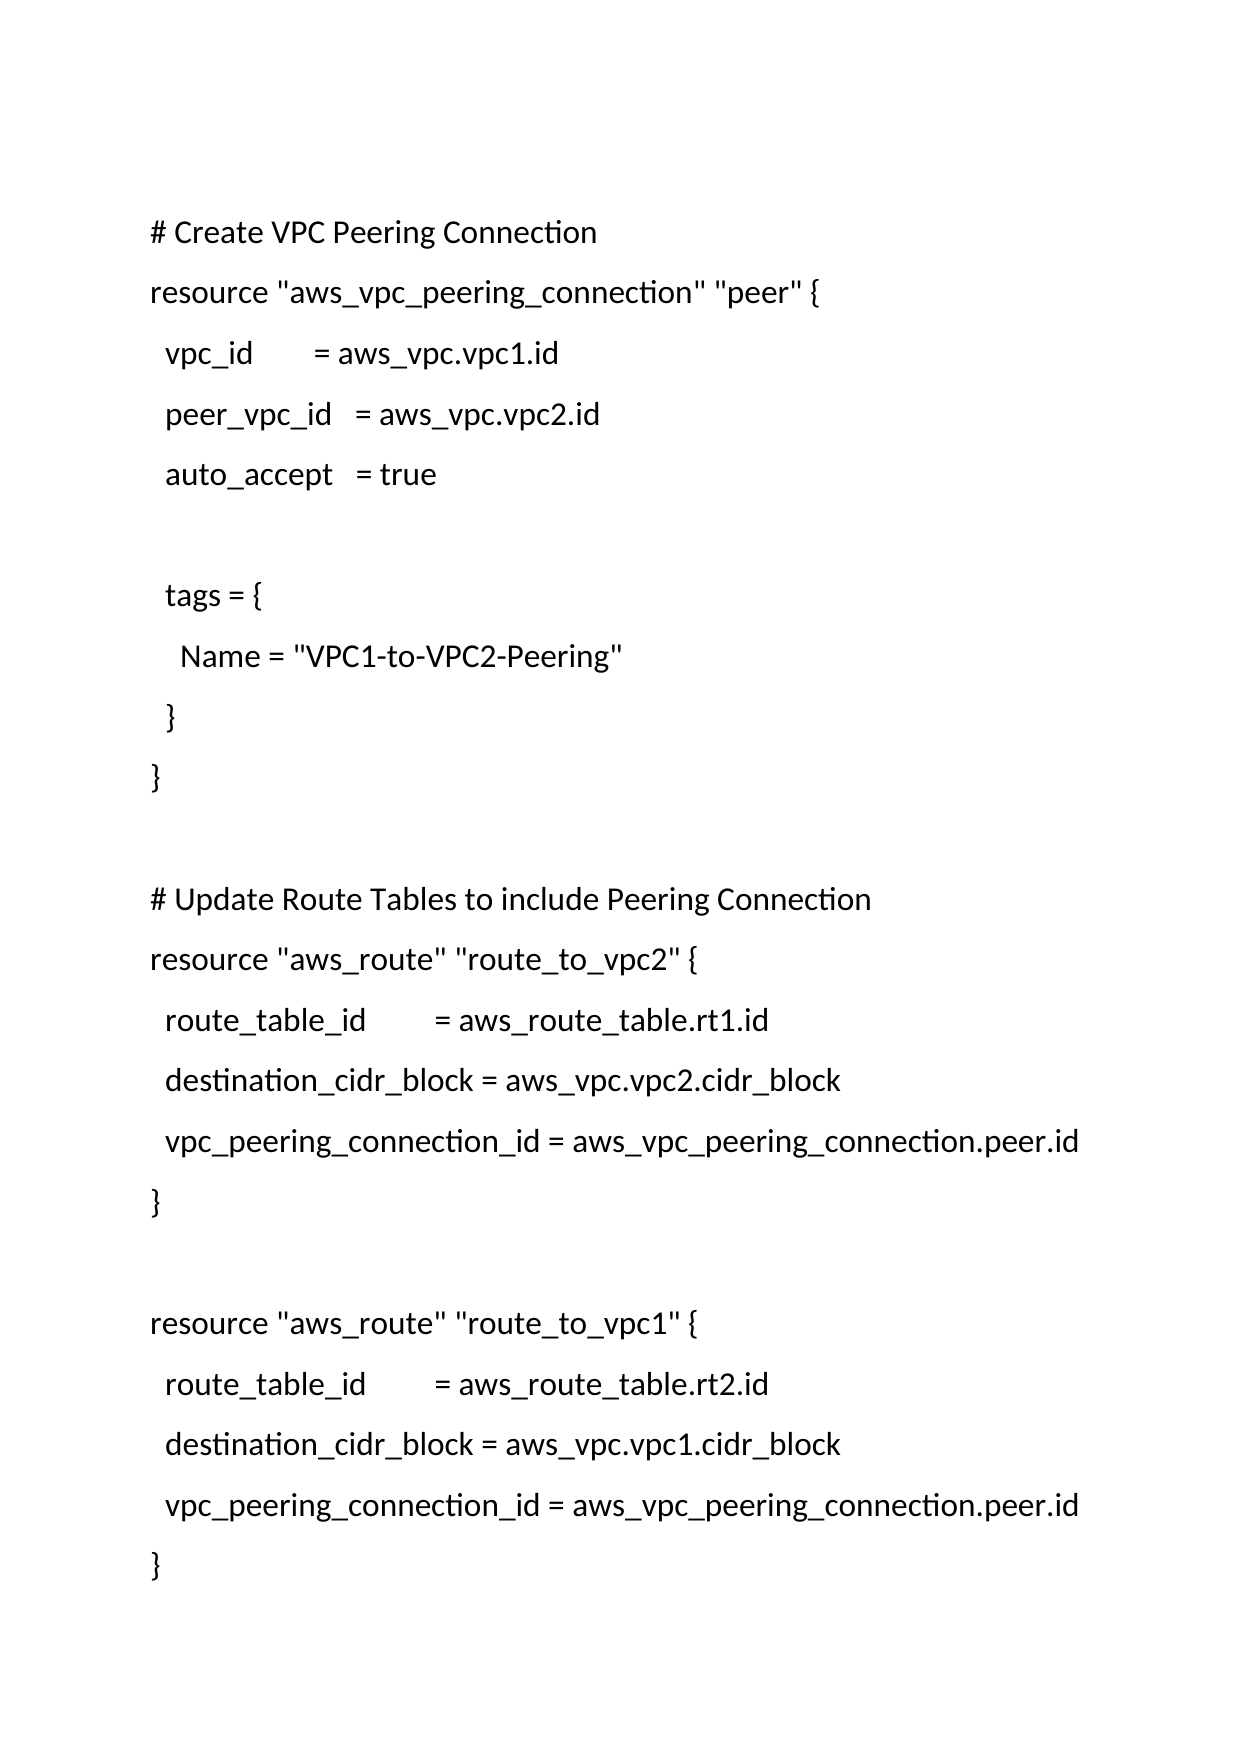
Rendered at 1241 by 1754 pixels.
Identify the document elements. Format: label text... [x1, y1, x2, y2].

text resource "aws_route" "route_to_vpc2" { [150, 938, 1090, 979]
text } [150, 1181, 1090, 1221]
text } [150, 1544, 1090, 1585]
text resource "aws_vpc_peering_connection" "peer" { [150, 271, 1090, 312]
text destination_cidr_block = aws_vpc.vpc2.cidr_block [150, 1059, 1090, 1100]
text vpc_peering_connection_id = aws_vpc_peering_connection.peer.id [150, 1120, 1090, 1161]
text Name = "VPC1-to-VPC2-Peering" [150, 635, 1090, 676]
text tags = { [150, 574, 1090, 615]
text } [150, 756, 1090, 797]
text route_table_id = aws_route_table.rt2.id [150, 1362, 1090, 1403]
text destination_cidr_block = aws_vpc.vpc1.cidr_block [150, 1423, 1090, 1464]
text peer_vpc_id = aws_vpc.vpc2.id [150, 392, 1090, 433]
text # Create VPC Peering Connection [150, 211, 1090, 251]
text } [150, 696, 1090, 736]
text vpc_id = aws_vpc.vpc1.id [150, 332, 1090, 373]
text resource "aws_route" "route_to_vpc1" { [150, 1302, 1090, 1343]
text auto_accept = true [150, 453, 1090, 494]
text vpc_peering_connection_id = aws_vpc_peering_connection.peer.id [150, 1484, 1090, 1524]
text route_table_id = aws_route_table.rt1.id [150, 999, 1090, 1039]
text # Update Route Tables to include Peering Connection [150, 877, 1090, 918]
